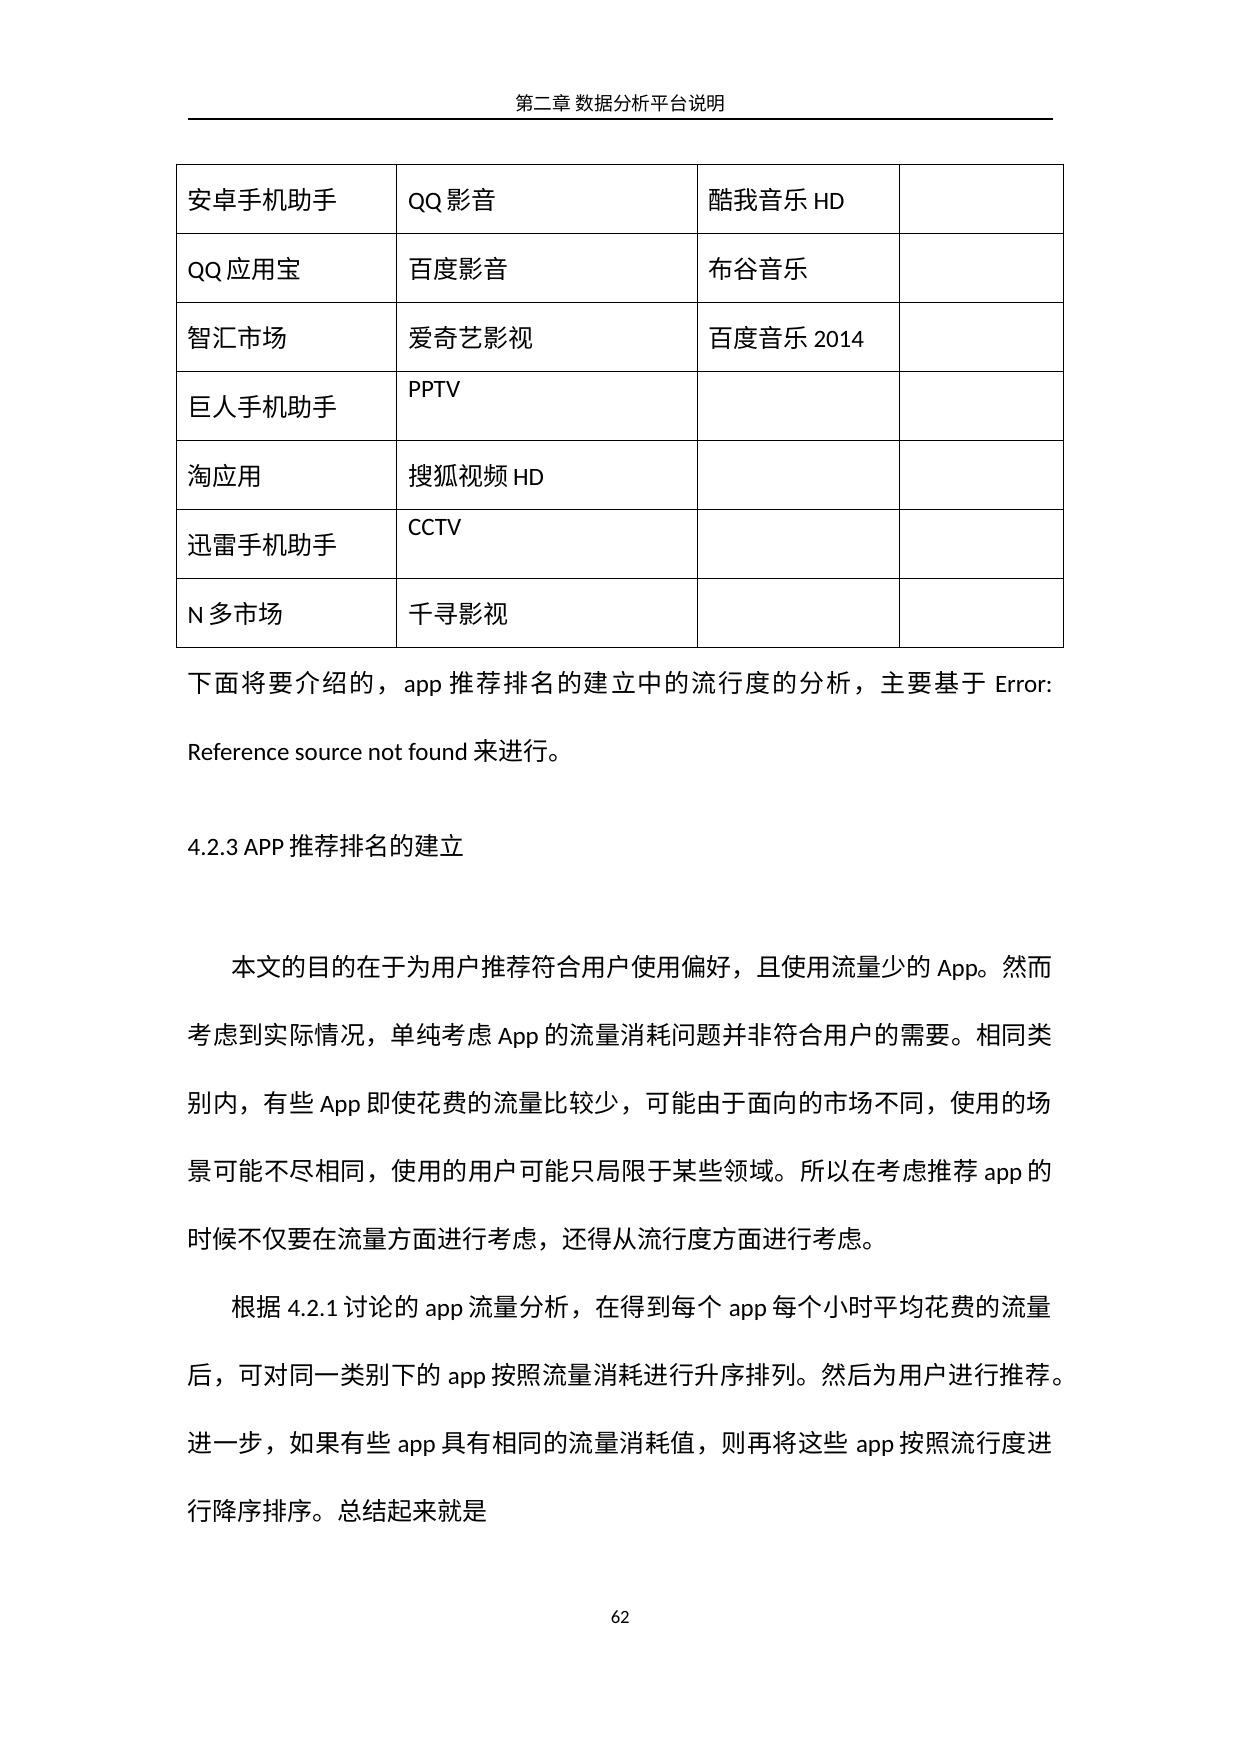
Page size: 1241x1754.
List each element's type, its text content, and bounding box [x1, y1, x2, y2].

table_cell QQ应用宝 [177, 234, 396, 302]
table_cell 爱奇艺影视 [397, 303, 697, 371]
table_cell 巨人手机助手 [177, 372, 396, 440]
table_cell [698, 510, 899, 578]
table_cell 智汇市场 [177, 303, 396, 371]
table_cell [900, 579, 1063, 647]
table_cell [900, 372, 1063, 440]
table_cell [900, 303, 1063, 371]
table_cell 迅雷手机助手 [177, 510, 396, 578]
table_cell 布谷音乐 [698, 234, 899, 302]
table_cell [698, 579, 899, 647]
table_cell PPTV [397, 372, 697, 440]
text 根据4.2.1讨论的app流量分析，在得到每个app每个小时平均花费的流量后，可对同一类别下的app按照流量消耗进行升序排列。然后为用户进行推荐。进一步，如果有些app具有相同的流量消耗值，则再将这些app按照流行度进行降序排序。总结起来就是 [187, 1272, 1053, 1543]
table_cell N多市场 [177, 579, 396, 647]
table_cell CCTV [397, 510, 697, 578]
table_cell [900, 510, 1063, 578]
table_cell 淘应用 [177, 441, 396, 509]
table_cell 百度音乐2014 [698, 303, 899, 371]
table_cell 百度影音 [397, 234, 697, 302]
table_cell [900, 441, 1063, 509]
table_cell 千寻影视 [397, 579, 697, 647]
table_cell 酷我音乐HD [698, 165, 899, 233]
table_cell 安卓手机助手 [177, 165, 396, 233]
table_cell 搜狐视频HD [397, 441, 697, 509]
text 本文的目的在于为用户推荐符合用户使用偏好，且使用流量少的App。然而考虑到实际情况，单纯考虑App的流量消耗问题并非符合用户的需要。相同类别内，有些App即使花费的流量比较少，可能由于面向的市场不同，使用的场景可能不尽相同，使用的用户可能只局限于某些领域。所以在考虑推荐app的时候不仅要在流量方面进行考虑，还得从流行度方面进行考虑。 [187, 932, 1053, 1272]
subtitle 4.2.3 APP推荐排名的建立 [187, 811, 1053, 878]
table_cell QQ影音 [397, 165, 697, 233]
table_cell [698, 441, 899, 509]
table_cell [900, 165, 1063, 233]
table_cell [900, 234, 1063, 302]
table_cell [698, 372, 899, 440]
